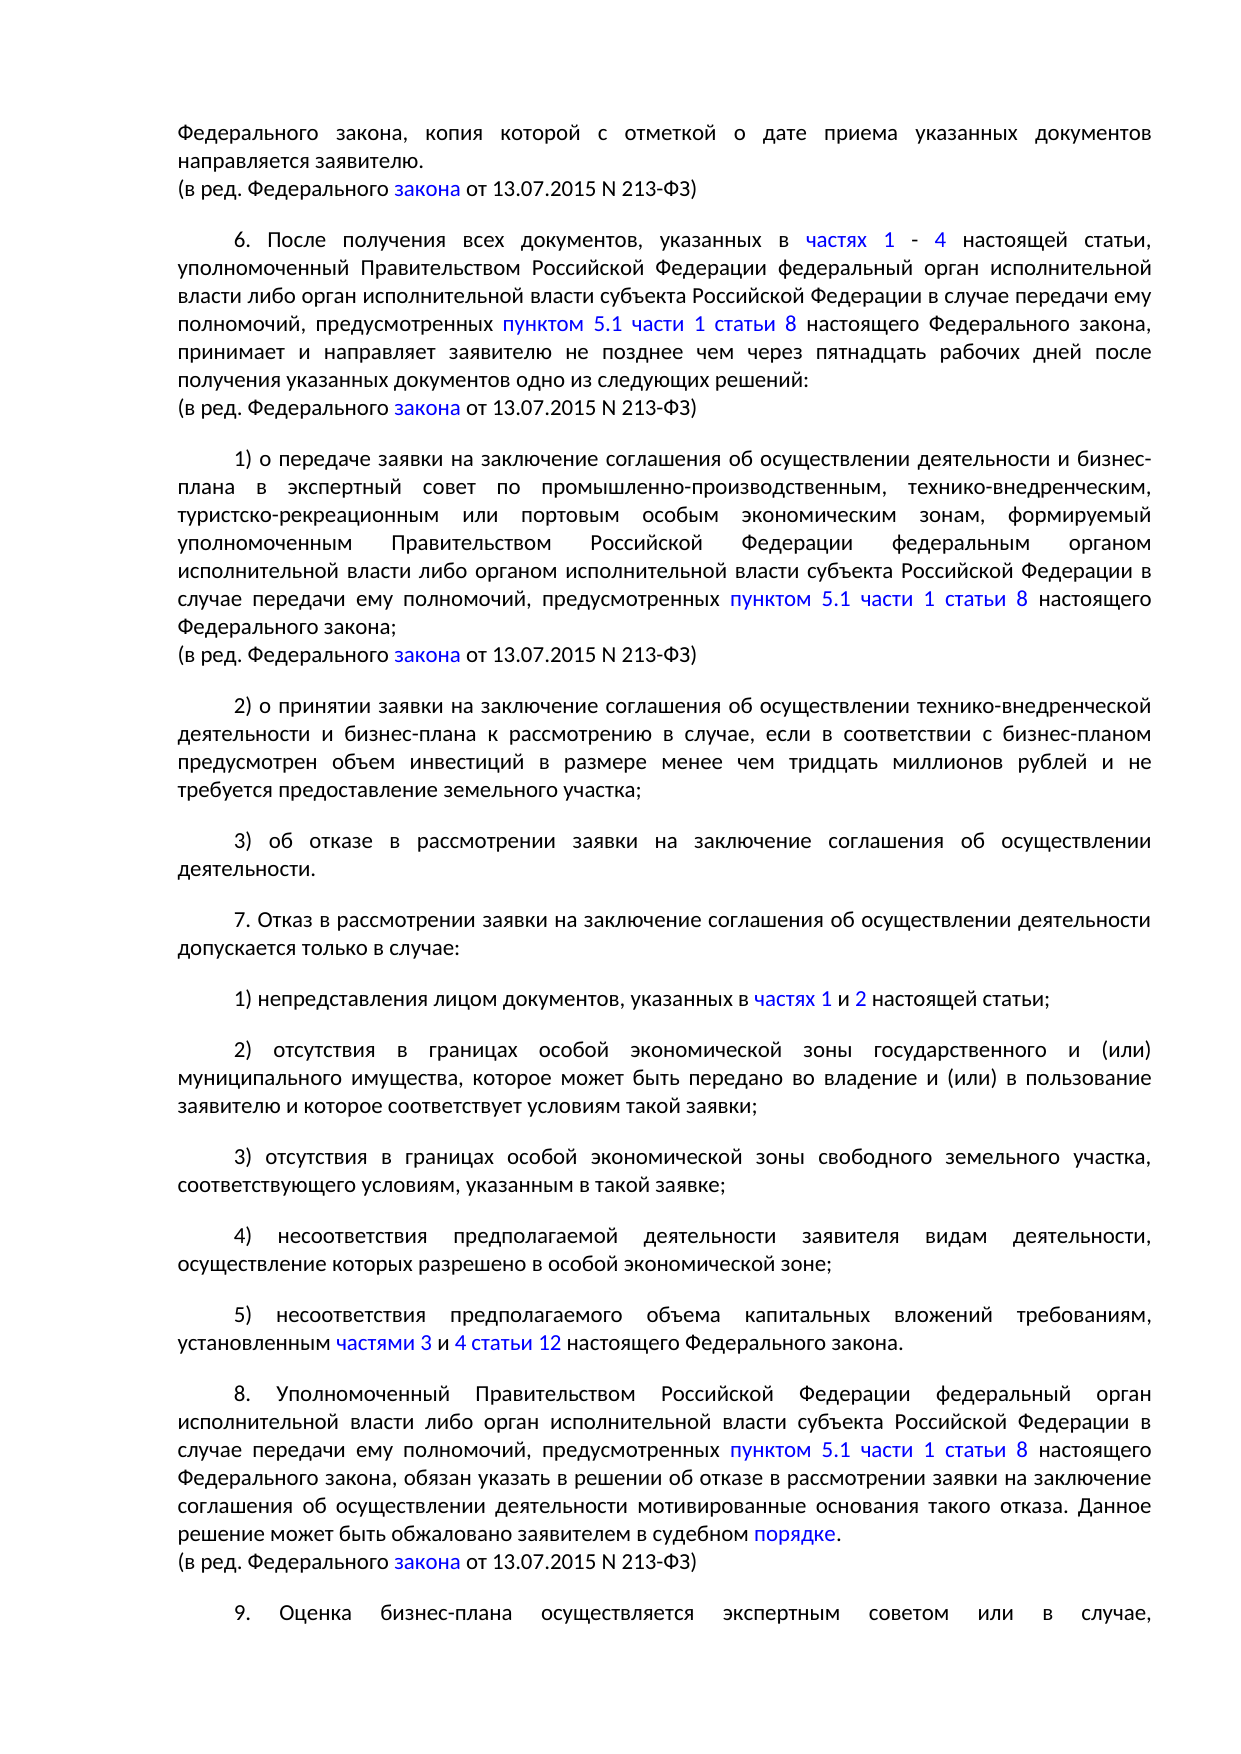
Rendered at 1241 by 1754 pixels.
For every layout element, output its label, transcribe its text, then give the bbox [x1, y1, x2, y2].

text 3) отсутствия в границах особой экономической зоны свободного земельного участка, соответствующего условиям, указанным в такой заявке; [177, 1142, 1152, 1198]
text 5) несоответствия предполагаемого объема капитальных вложений требованиям, установленным частями 3 и 4 статьи 12 настоящего Федерального закона. [177, 1300, 1152, 1356]
text (в ред. Федерального закона от 13.07.2015 N 213-ФЗ) [177, 174, 1152, 202]
text (в ред. Федерального закона от 13.07.2015 N 213-ФЗ) [177, 393, 1152, 421]
text 1) о передаче заявки на заключение соглашения об осуществлении деятельности и бизнес-плана в экспертный совет по промышленно-производственным, технико-внедренческим, туристско-рекреационным или портовым особым экономическим зонам, формируемый уполномоченным Правительством Российской Федерации федеральным органом исполнительной власти либо органом исполнительной власти субъекта Российской Федерации в случае передачи ему полномочий, предусмотренных пунктом 5.1 части 1 статьи 8 настоящего Федерального закона; [177, 444, 1152, 640]
text 7. Отказ в рассмотрении заявки на заключение соглашения об осуществлении деятельности допускается только в случае: [177, 905, 1152, 961]
text 3) об отказе в рассмотрении заявки на заключение соглашения об осуществлении деятельности. [177, 826, 1152, 882]
text 2) о принятии заявки на заключение соглашения об осуществлении технико-внедренческой деятельности и бизнес-плана к рассмотрению в случае, если в соответствии с бизнес-планом предусмотрен объем инвестиций в размере менее чем тридцать миллионов рублей и не требуется предоставление земельного участка; [177, 691, 1152, 803]
text 4) несоответствия предполагаемой деятельности заявителя видам деятельности, осуществление которых разрешено в особой экономической зоне; [177, 1221, 1152, 1277]
text 8. Уполномоченный Правительством Российской Федерации федеральный орган исполнительной власти либо орган исполнительной власти субъекта Российской Федерации в случае передачи ему полномочий, предусмотренных пунктом 5.1 части 1 статьи 8 настоящего Федерального закона, обязан указать в решении об отказе в рассмотрении заявки на заключение соглашения об осуществлении деятельности мотивированные основания такого отказа. Данное решение может быть обжаловано заявителем в судебном порядке. [177, 1379, 1152, 1547]
text (в ред. Федерального закона от 13.07.2015 N 213-ФЗ) [177, 1547, 1152, 1575]
text 1) непредставления лицом документов, указанных в частях 1 и 2 настоящей статьи; [177, 984, 1152, 1012]
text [177, 118, 1152, 174]
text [177, 1598, 1152, 1626]
text (в ред. Федерального закона от 13.07.2015 N 213-ФЗ) [177, 640, 1152, 668]
text 6. После получения всех документов, указанных в частях 1 - 4 настоящей статьи, уполномоченный Правительством Российской Федерации федеральный орган исполнительной власти либо орган исполнительной власти субъекта Российской Федерации в случае передачи ему полномочий, предусмотренных пунктом 5.1 части 1 статьи 8 настоящего Федерального закона, принимает и направляет заявителю не позднее чем через пятнадцать рабочих дней после получения указанных документов одно из следующих решений: [177, 225, 1152, 393]
text 2) отсутствия в границах особой экономической зоны государственного и (или) муниципального имущества, которое может быть передано во владение и (или) в пользование заявителю и которое соответствует условиям такой заявки; [177, 1035, 1152, 1119]
